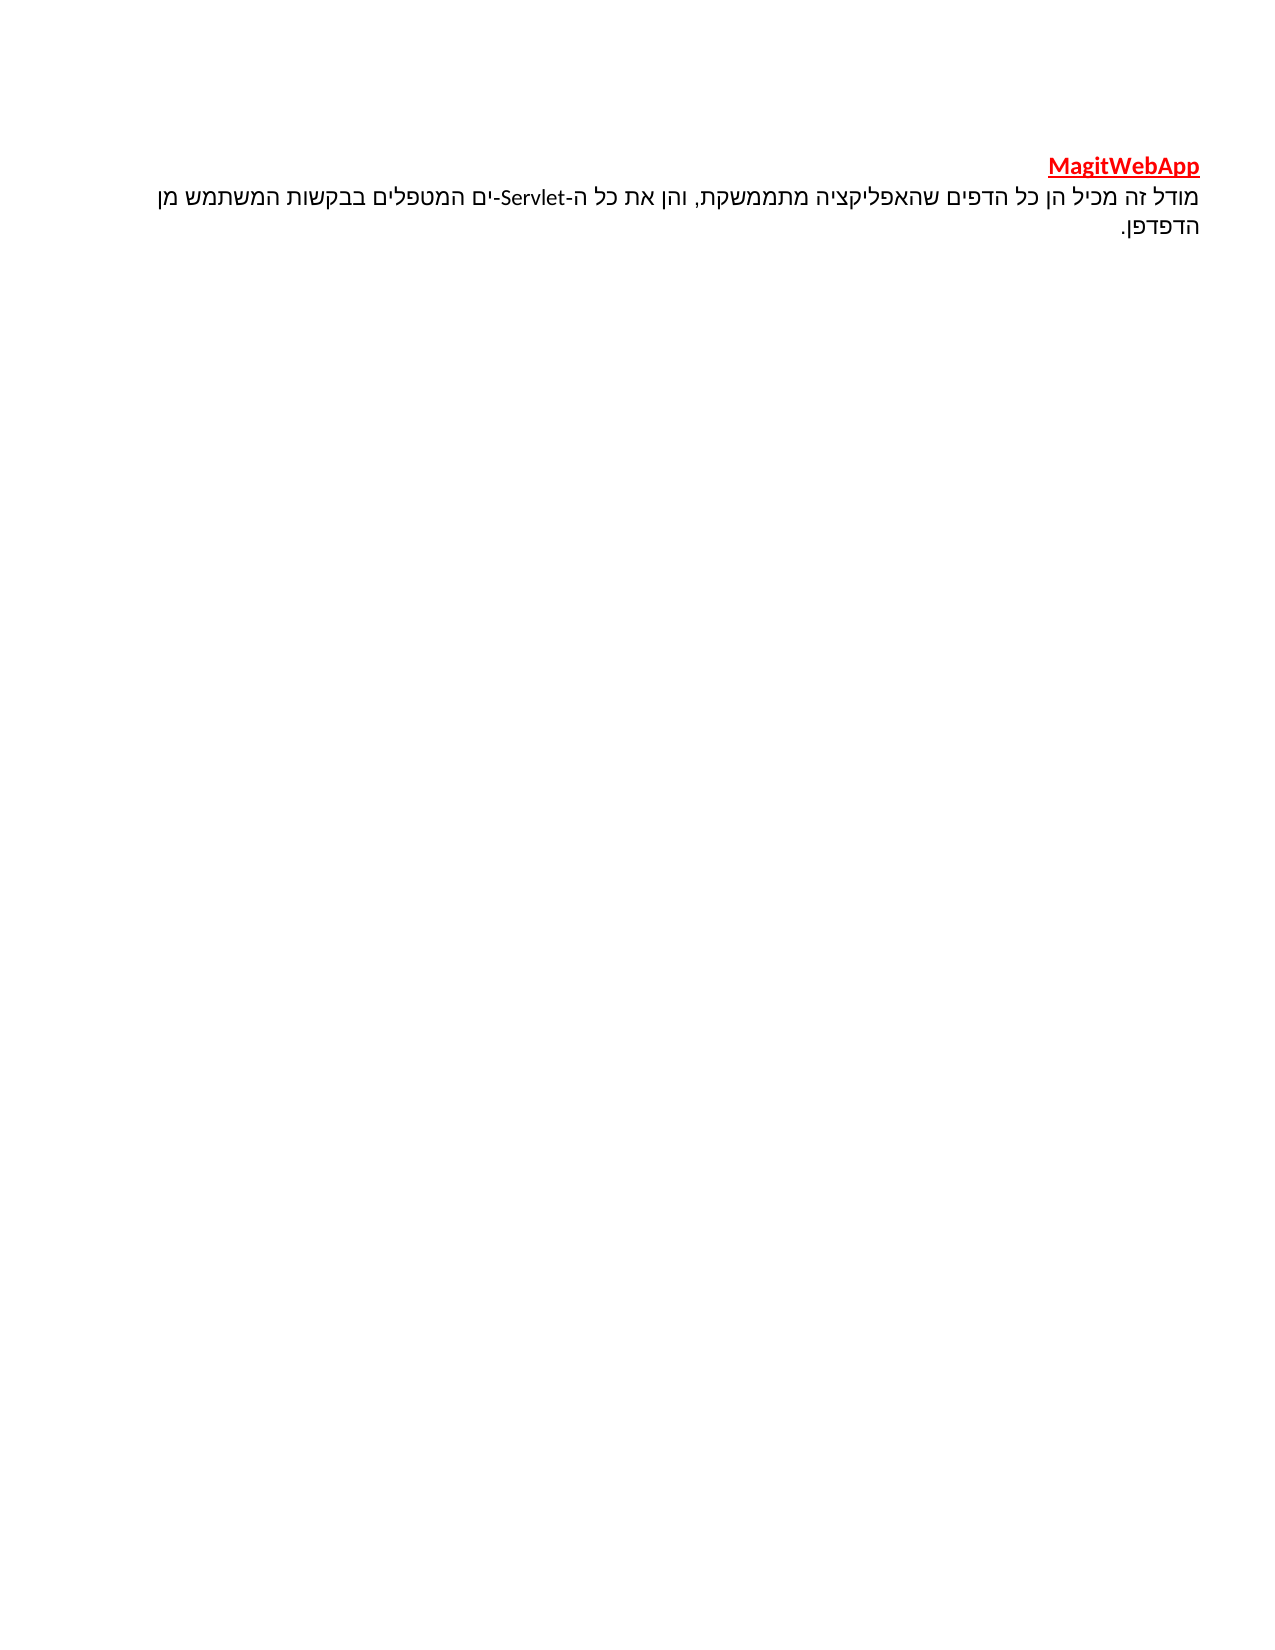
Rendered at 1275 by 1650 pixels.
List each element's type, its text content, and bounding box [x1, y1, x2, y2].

text מודל זה מכיל הן כל הדפים שהאפליקציה מתממשקת, והן את כל ה-Servlet-ים המטפלים בבקשות המשתמש מן הדפדפן. [84, 183, 1200, 239]
text MagitWebApp [84, 150, 1200, 181]
